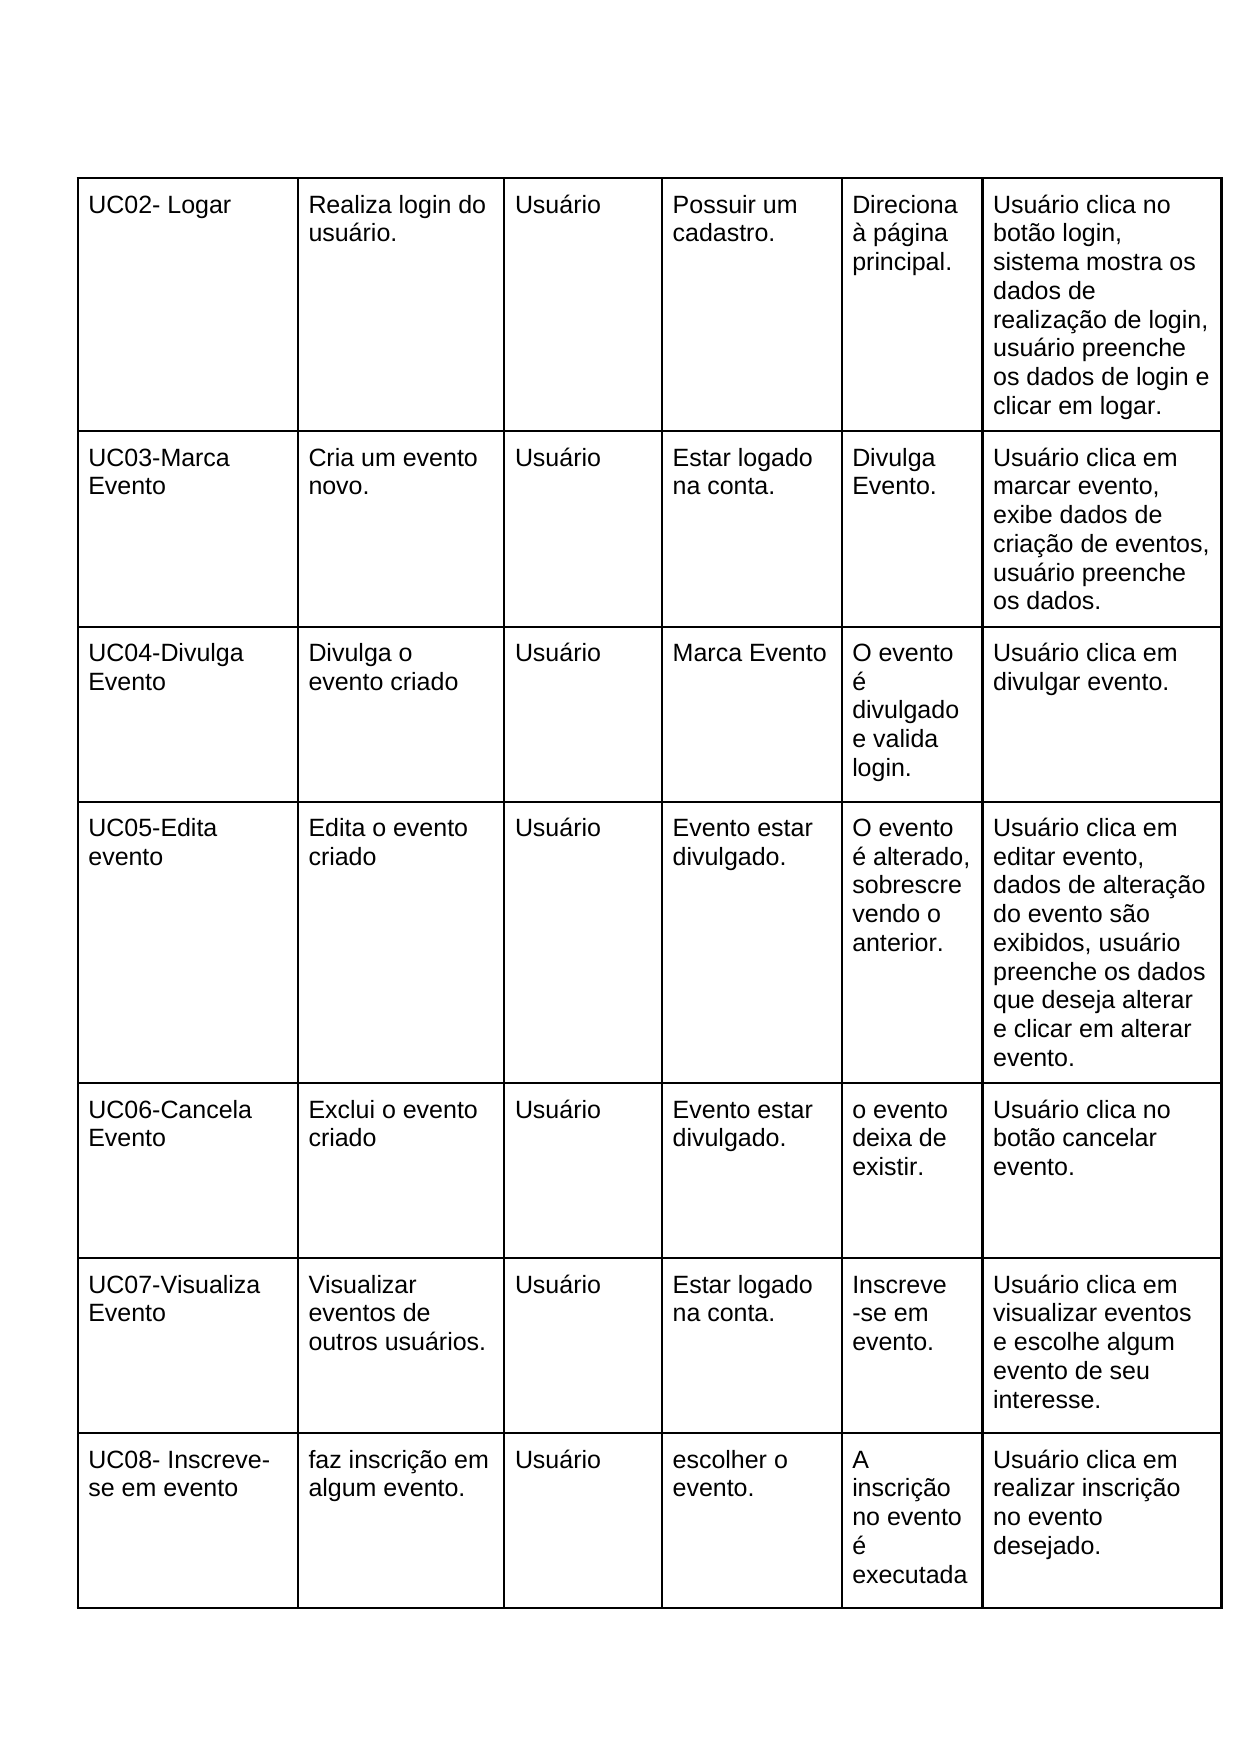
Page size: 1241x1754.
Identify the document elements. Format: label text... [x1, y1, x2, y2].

table_cell Marca Evento [663, 628, 841, 801]
table_cell UC05-Edita evento [79, 803, 297, 1082]
table_cell Cria um evento novo. [299, 432, 503, 626]
table_cell A inscrição no evento é executada [843, 1434, 981, 1607]
table_cell Usuário clica no botão cancelar evento. [984, 1084, 1220, 1257]
table_cell Divulga Evento. [843, 432, 981, 626]
table_cell Possuir um cadastro. [663, 179, 841, 430]
table_cell UC02- Logar [79, 179, 297, 430]
table_cell UC06-Cancela Evento [79, 1084, 297, 1257]
table_cell Evento estar divulgado. [663, 803, 841, 1082]
table_cell Usuário clica em marcar evento, exibe dados de criação de eventos, usuário preenche os dados. [984, 432, 1220, 626]
table_cell UC07-Visualiza Evento [79, 1259, 297, 1432]
table_cell Usuário [505, 179, 661, 430]
table_cell Estar logado na conta. [663, 1259, 841, 1432]
table_cell Visualizar eventos de outros usuários. [299, 1259, 503, 1432]
table_cell escolher o evento. [663, 1434, 841, 1607]
table_cell Usuário [505, 1434, 661, 1607]
table_cell Usuário [505, 432, 661, 626]
table_cell Estar logado na conta. [663, 432, 841, 626]
table_cell Usuário [505, 1259, 661, 1432]
table_cell Divulga o evento criado [299, 628, 503, 801]
table_cell O evento é alterado, sobrescrevendo o anterior. [843, 803, 981, 1082]
table_cell UC08- Inscreve-se em evento [79, 1434, 297, 1607]
table_cell O evento é divulgado e valida login. [843, 628, 981, 801]
table_cell Usuário clica em realizar inscrição no evento desejado. [984, 1434, 1220, 1607]
table_cell Direciona à página principal. [843, 179, 981, 430]
table_cell UC03-Marca Evento [79, 432, 297, 626]
table_cell Usuário [505, 1084, 661, 1257]
table_cell Usuário clica em divulgar evento. [984, 628, 1220, 801]
table_cell Edita o evento criado [299, 803, 503, 1082]
table_cell Usuário [505, 803, 661, 1082]
table_cell o evento deixa de existir. [843, 1084, 981, 1257]
table_cell Exclui o evento criado [299, 1084, 503, 1257]
table_cell faz inscrição em algum evento. [299, 1434, 503, 1607]
table_cell Usuário clica no botão login, sistema mostra os dados de realização de login, usuário preenche os dados de login e clicar em logar. [984, 179, 1220, 430]
table_cell Evento estar divulgado. [663, 1084, 841, 1257]
table_cell Realiza login do usuário. [299, 179, 503, 430]
table_cell Usuário [505, 628, 661, 801]
table_cell Usuário clica em visualizar eventos e escolhe algum evento de seu interesse. [984, 1259, 1220, 1432]
table_cell Usuário clica em editar evento, dados de alteração do evento são exibidos, usuário preenche os dados que deseja alterar e clicar em alterar evento. [984, 803, 1220, 1082]
table_cell UC04-Divulga Evento [79, 628, 297, 801]
table_cell Inscreve -se em evento. [843, 1259, 981, 1432]
